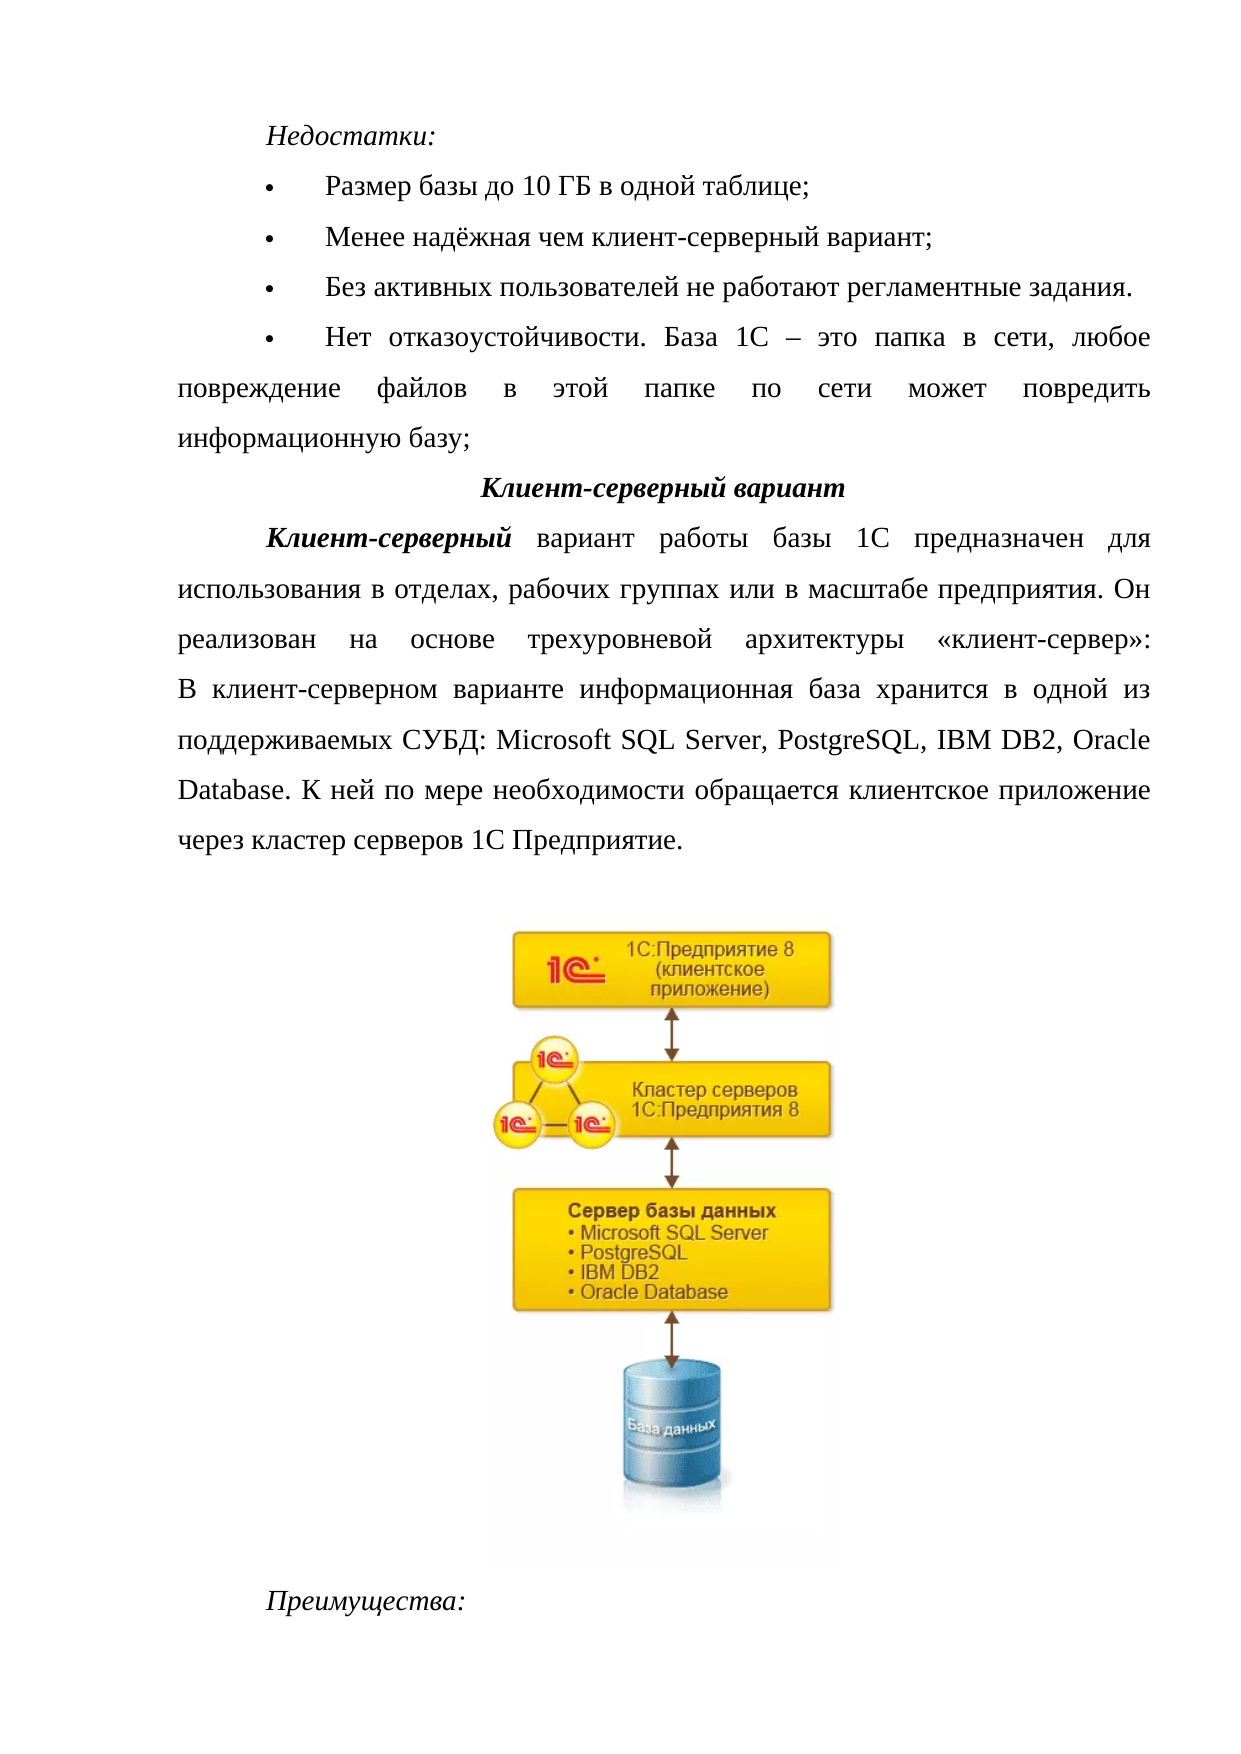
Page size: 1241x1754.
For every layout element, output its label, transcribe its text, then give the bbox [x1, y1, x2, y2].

list Недостатки: [177, 118, 1152, 152]
list Размер базы до 10 ГБ в одной таблице; [177, 168, 1152, 202]
list Менее надёжная чем клиент-серверный вариант; [177, 219, 1152, 252]
list Преимущества: [177, 1583, 1152, 1616]
list Без активных пользователей не работают регламентные задания. [177, 269, 1152, 303]
list Клиент-серверный вариант работы базы 1С предназначен для использования в отделах, рабочих группах или в масштабе предприятия. Он реализован на основе трехуровневой архитектуры «клиент-сервер»: В клиент-серверном варианте информационная база хранится в одной из поддерживаемых СУБД: Microsoft SQL Server, PostgreSQL, IBM DB2, Oracle Database. К ней по мере необходимости обращается клиентское приложение через кластер серверов 1С Предприятие. [177, 521, 1152, 856]
list Клиент-серверный вариант [177, 470, 1152, 504]
list Нет отказоустойчивости. База 1С – это папка в сети, любое повреждение файлов в этой папке по сети может повредить информационную базу; [177, 319, 1152, 453]
picture [488, 923, 841, 1569]
